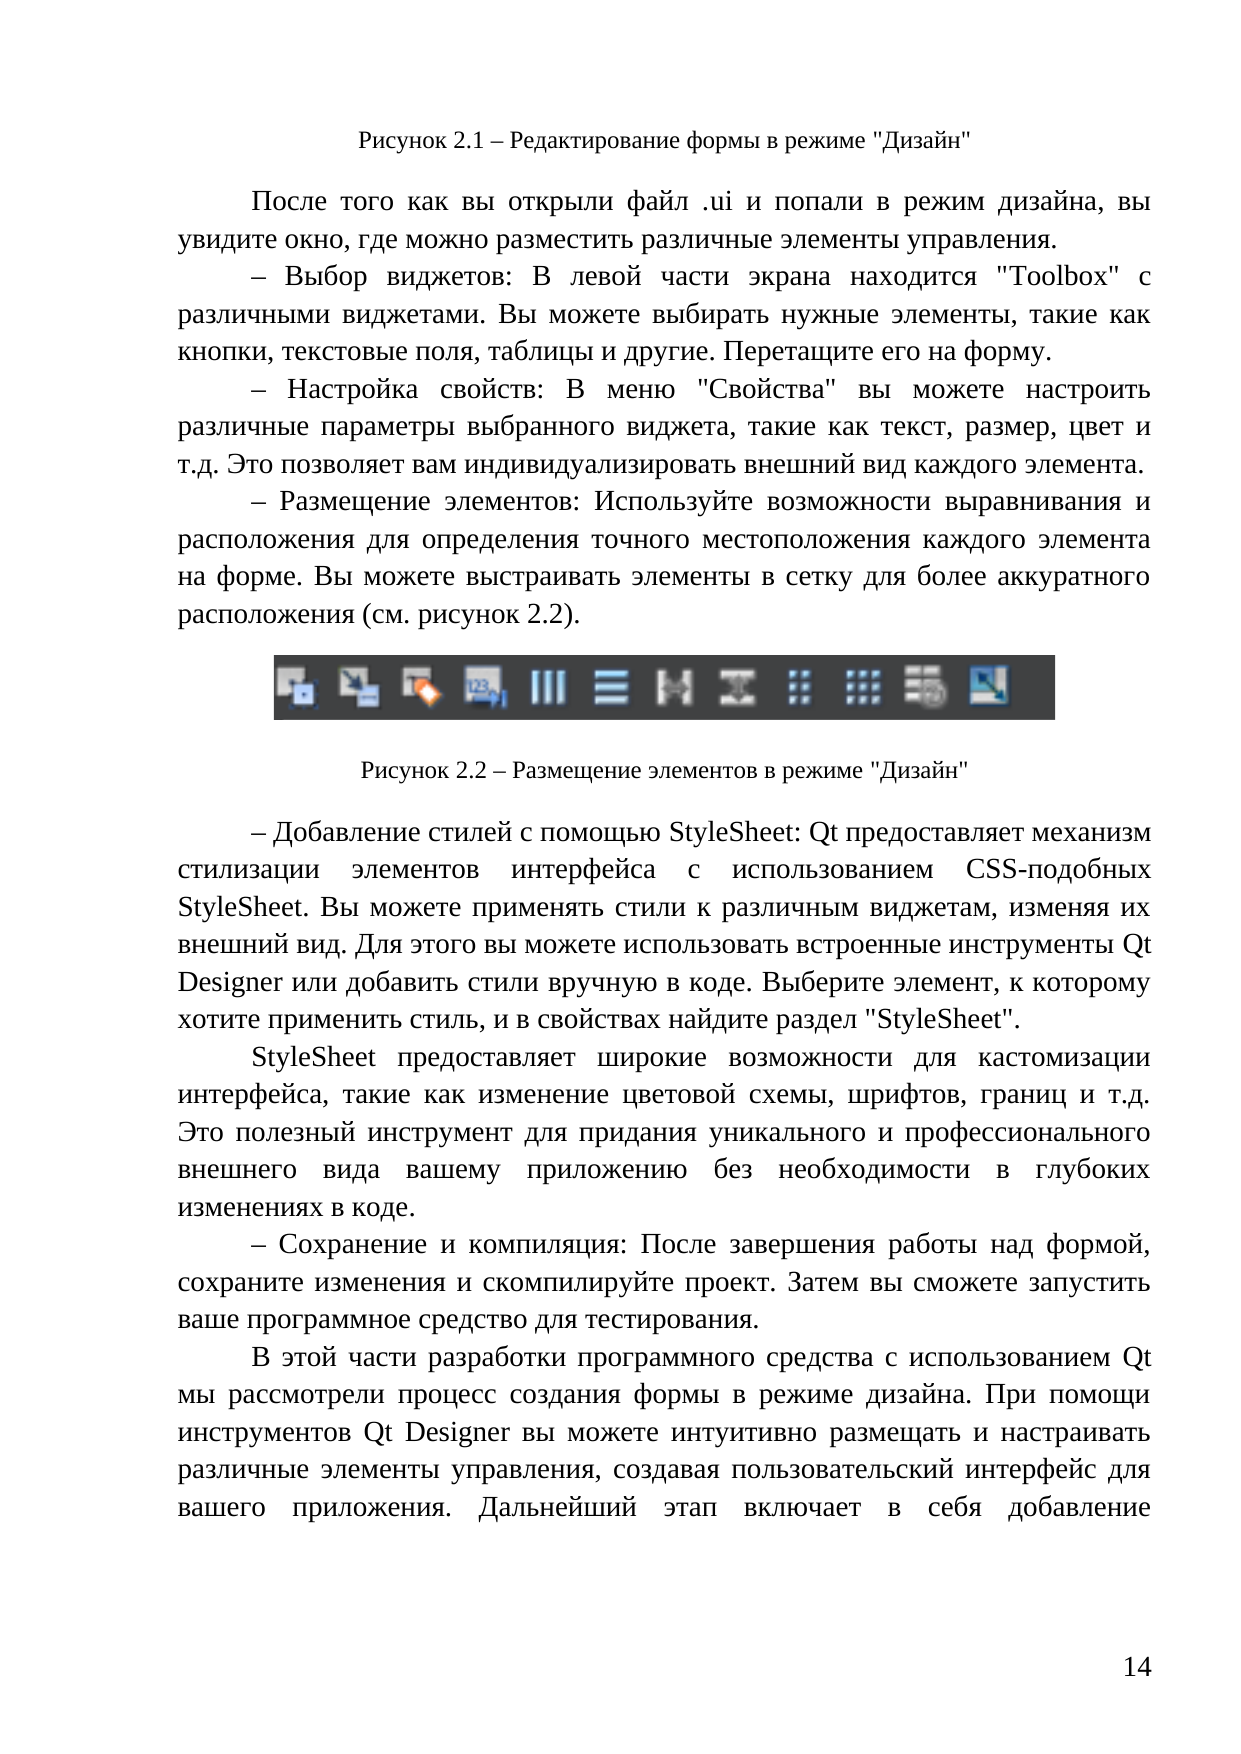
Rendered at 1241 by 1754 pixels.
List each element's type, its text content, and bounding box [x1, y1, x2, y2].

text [177, 1336, 1152, 1523]
text – Выбор виджетов: В левой части экрана находится "Toolbox" с различными виджетами. Вы можете выбирать нужные элементы, такие как кнопки, текстовые поля, таблицы и другие. Перетащите его на форму. [177, 256, 1152, 368]
text – Настройка свойств: В меню "Свойства" вы можете настроить различные параметры выбранного виджета, такие как текст, размер, цвет и т.д. Это позволяет вам индивидуализировать внешний вид каждого элемента. [177, 368, 1152, 481]
text – Добавление стилей с помощью StyleSheet: Qt предоставляет механизм стилизации элементов интерфейса с использованием CSS-подобных StyleSheet. Вы можете применять стили к различным виджетам, изменяя их внешний вид. Для этого вы можете использовать встроенные инструменты Qt Designer или добавить стили вручную в коде. Выберите элемент, к которому хотите применить стиль, и в свойствах найдите раздел "StyleSheet". [177, 811, 1152, 1036]
text – Сохранение и компиляция: После завершения работы над формой, сохраните изменения и скомпилируйте проект. Затем вы сможете запустить ваше программное средство для тестирования. [177, 1223, 1152, 1336]
text Рисунок 2.1 – Редактирование формы в режиме "Дизайн" [177, 118, 1152, 156]
text – Размещение элементов: Используйте возможности выравнивания и расположения для определения точного местоположения каждого элемента на форме. Вы можете выстраивать элементы в сетку для более аккуратного расположения (см. рисунок 2.2). [177, 481, 1152, 631]
text StyleSheet предоставляет широкие возможности для кастомизации интерфейса, такие как изменение цветовой схемы, шрифтов, границ и т.д. Это полезный инструмент для придания уникального и профессионального внешнего вида вашему приложению без необходимости в глубоких изменениях в коде. [177, 1036, 1152, 1223]
picture [273, 655, 1056, 720]
text Рисунок 2.2 – Размещение элементов в режиме "Дизайн" [177, 748, 1152, 786]
text После того как вы открыли файл .ui и попали в режим дизайна, вы увидите окно, где можно разместить различные элементы управления. [177, 181, 1152, 256]
